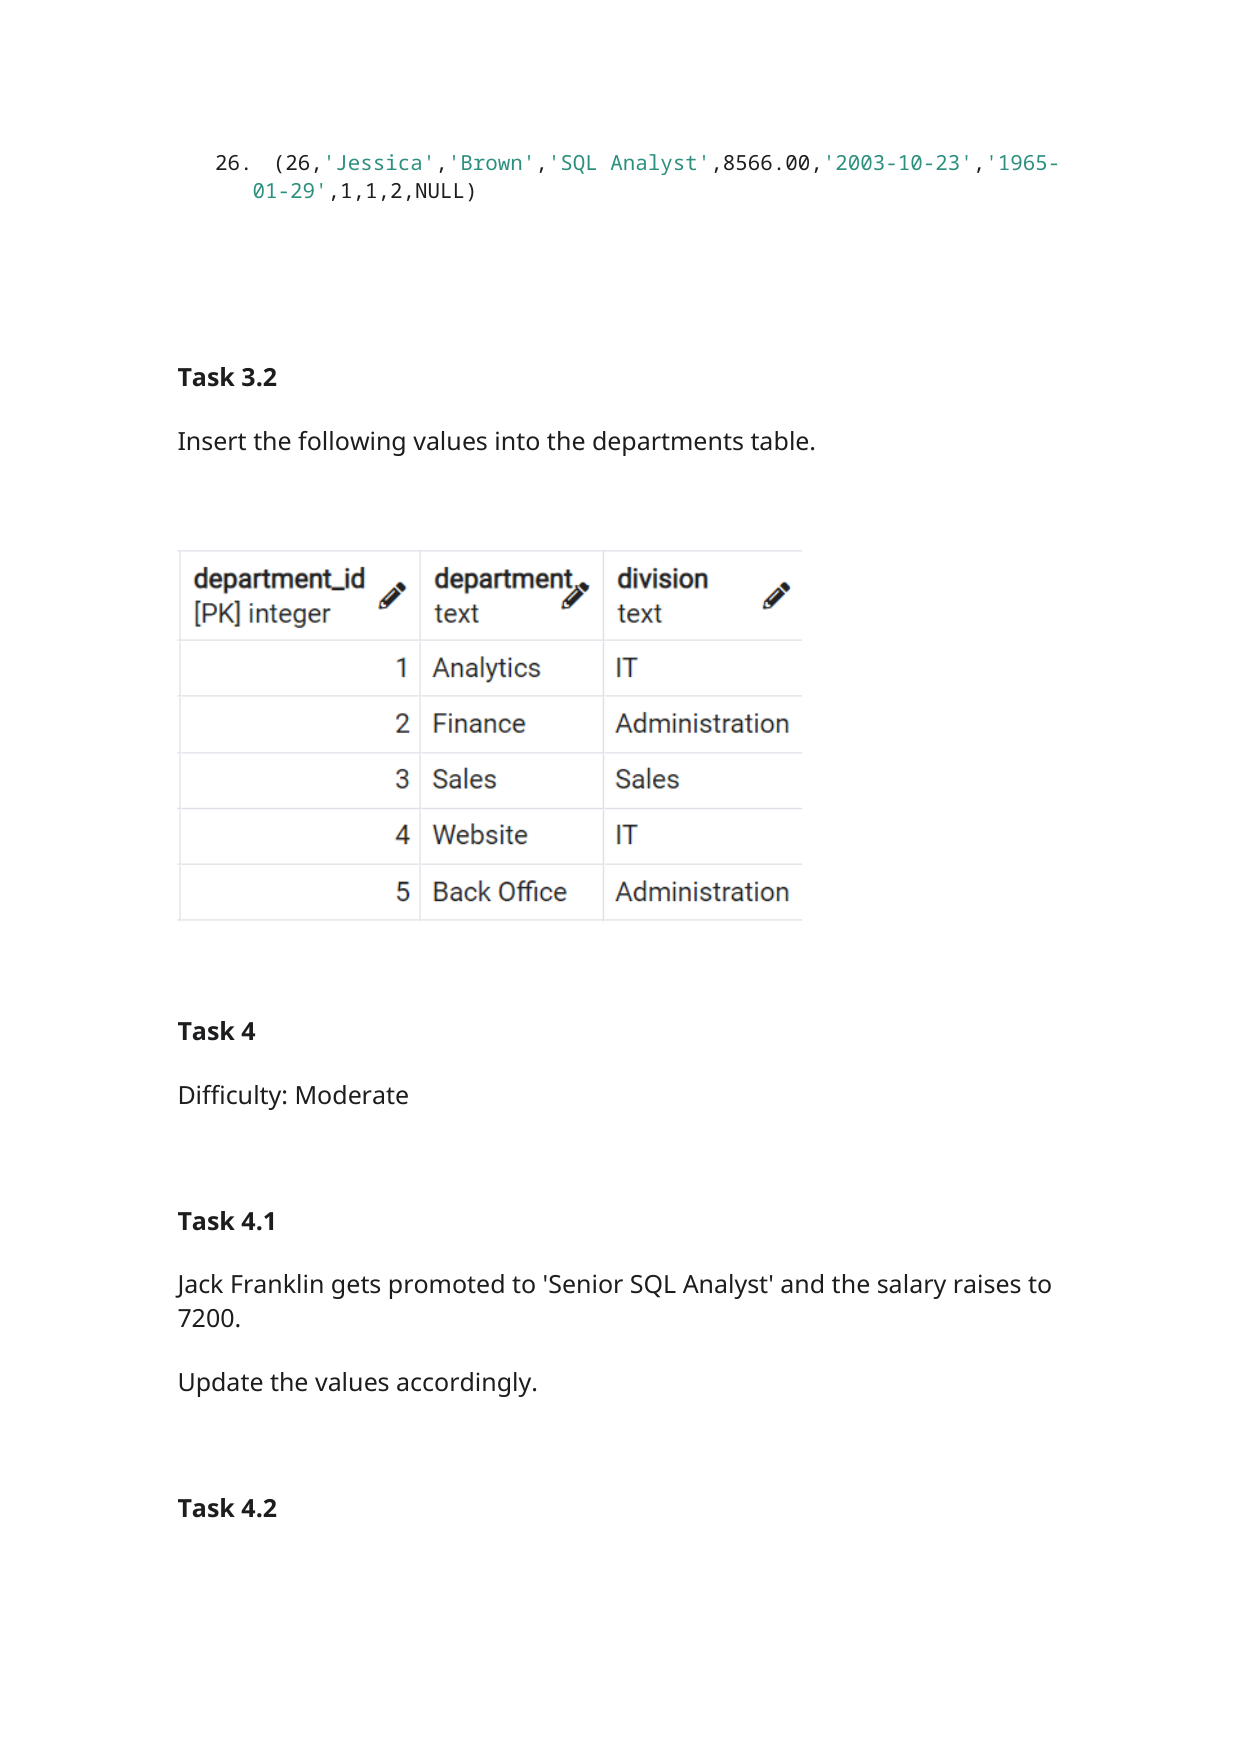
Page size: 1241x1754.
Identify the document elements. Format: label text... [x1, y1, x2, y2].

text Task 4.1 [177, 1204, 1063, 1238]
text Insert the following values into the departments table. [177, 423, 1063, 457]
text Jack Franklin gets promoted to 'Senior SQL Analyst' and the salary raises to 7200. [177, 1267, 1063, 1335]
text Task 4 [177, 1014, 1063, 1048]
list (26,'Jessica','Brown','SQL Analyst',8566.00,'2003-10-23','1965-01-29',1,1,2,NULL) [215, 148, 1063, 204]
text Difficulty: Moderate [177, 1077, 1063, 1111]
text Update the values accordingly. [177, 1364, 1063, 1398]
text Task 4.2 [177, 1491, 1063, 1525]
text Task 3.2 [177, 360, 1063, 394]
picture [177, 549, 803, 922]
